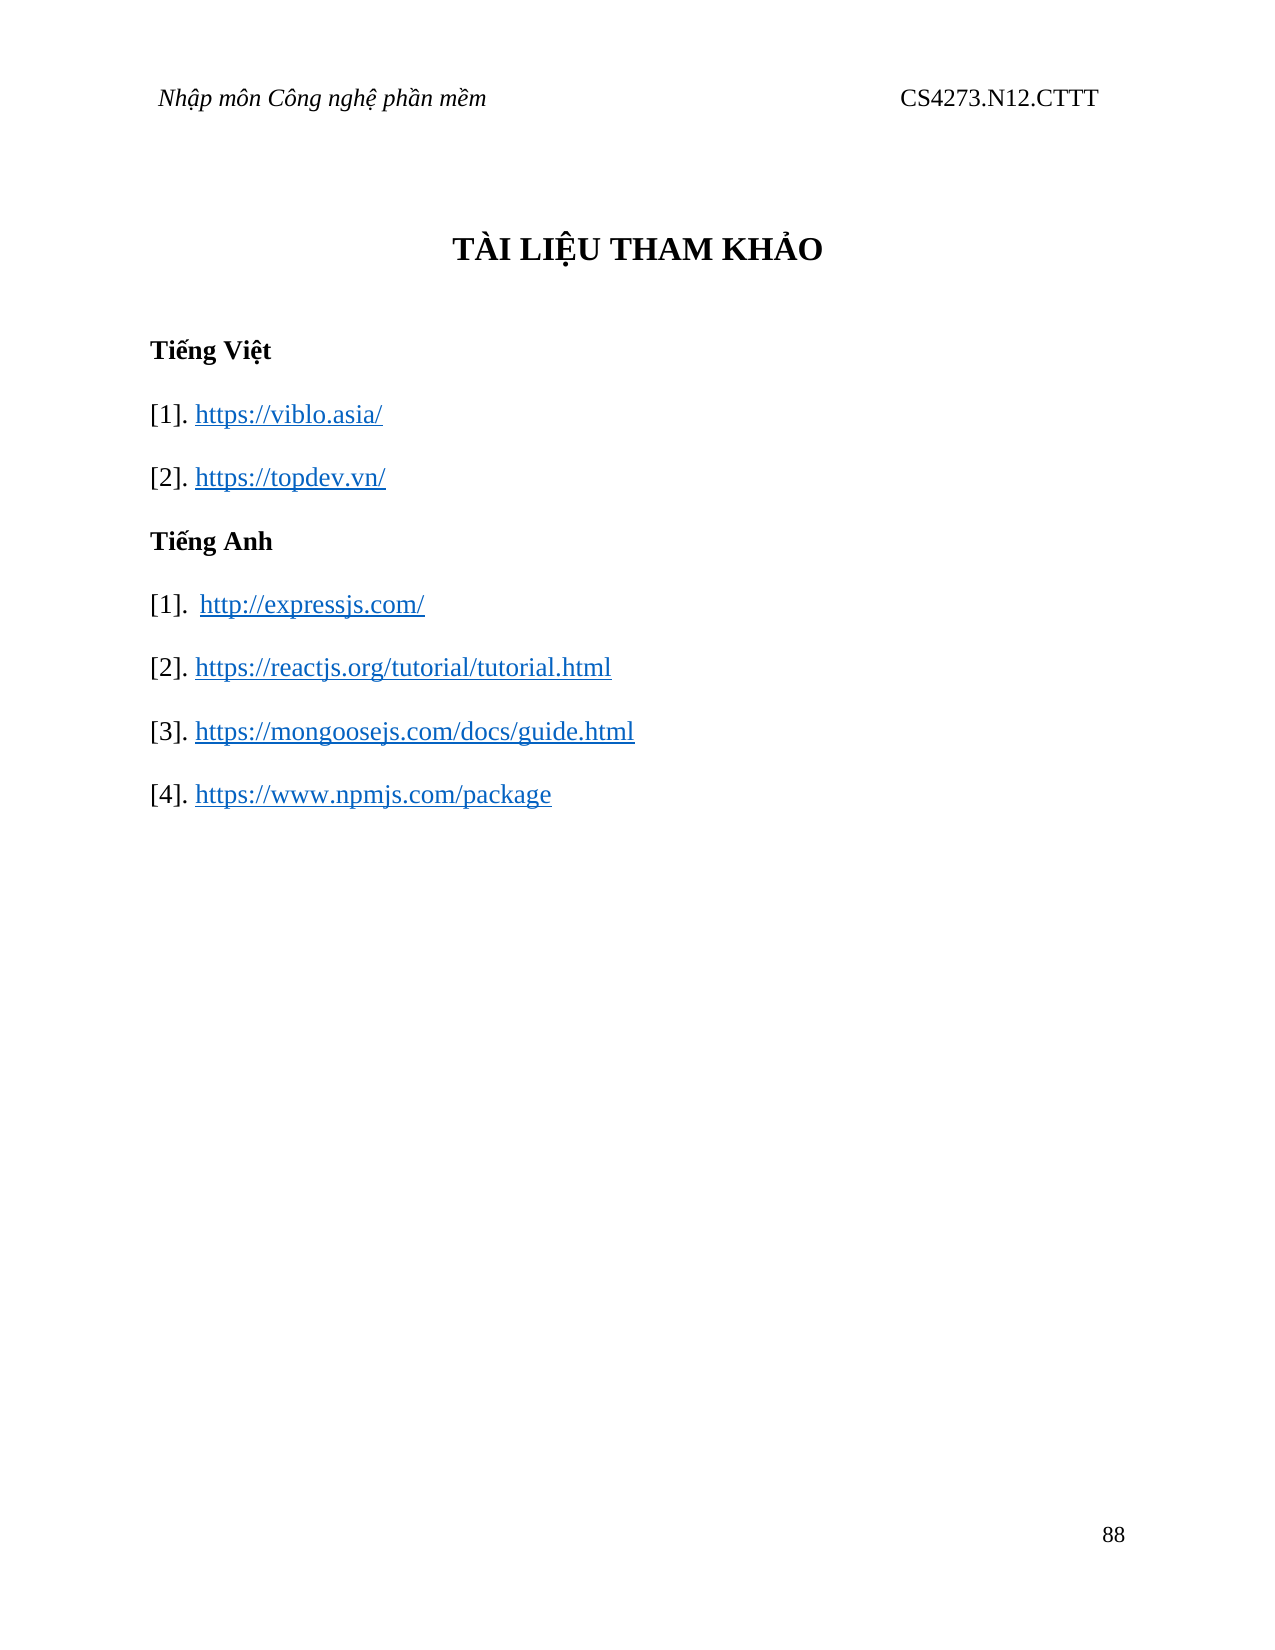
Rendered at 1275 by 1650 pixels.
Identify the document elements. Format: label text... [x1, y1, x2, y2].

text [2]. https://topdev.vn/ [150, 461, 1194, 492]
subtitle TÀI LIỆU THAM KHẢO [242, 229, 1034, 268]
text [2]. https://reactjs.org/tutorial/tutorial.html [150, 652, 1194, 683]
subtitle Tiếng Anh [150, 525, 1194, 556]
text [1]. https://viblo.asia/ [150, 398, 1194, 429]
text [1]. http://expressjs.com/ [150, 588, 1194, 619]
subtitle Tiếng Việt [150, 334, 1194, 366]
text [4]. https://www.npmjs.com/package [150, 778, 1194, 809]
text [3]. https://mongoosejs.com/docs/guide.html [150, 715, 1194, 746]
